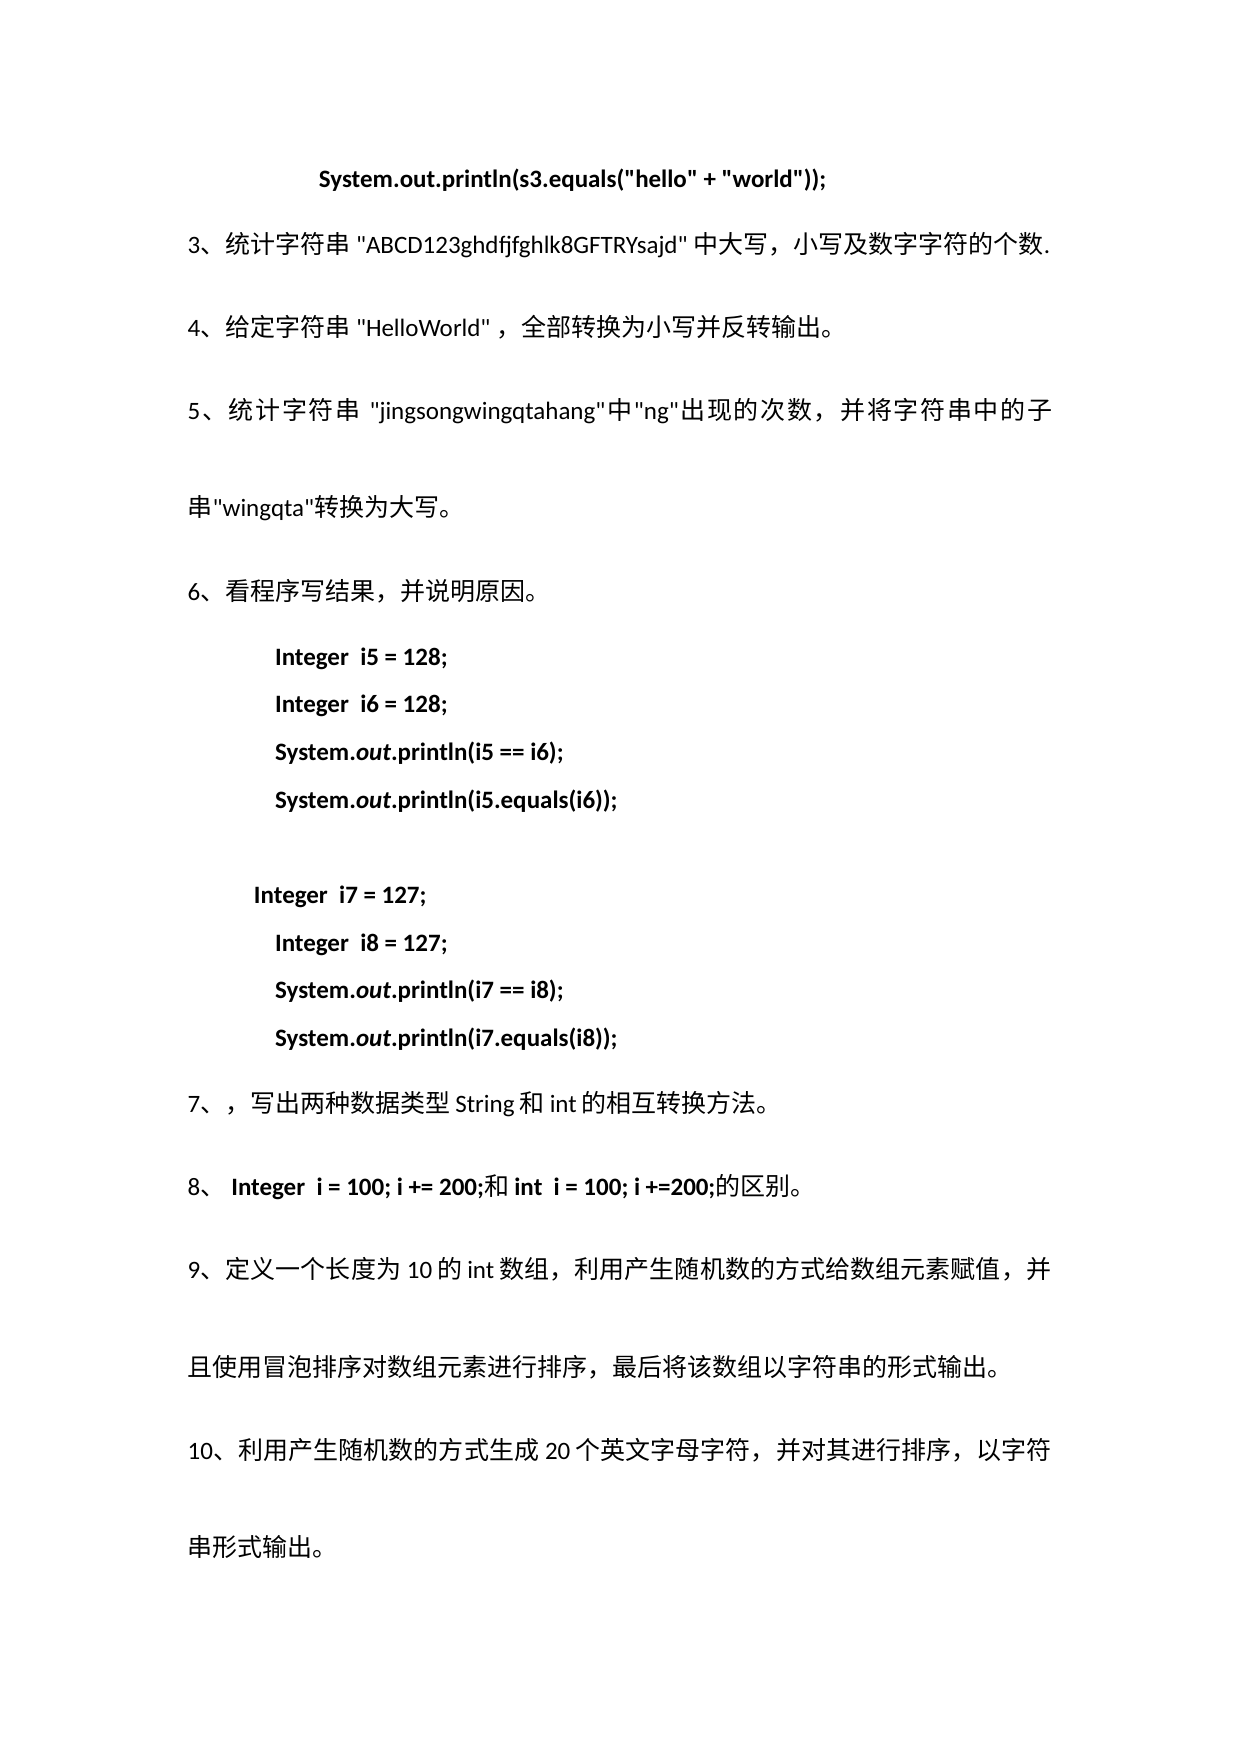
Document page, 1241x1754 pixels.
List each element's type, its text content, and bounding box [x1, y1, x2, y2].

text System.out.println(i5 == i6); [187, 735, 1053, 768]
text 6、看程序写结果，并说明原因。 [187, 557, 1053, 622]
text Integer i5 = 128; [187, 640, 1053, 672]
text Integer i6 = 128; [187, 687, 1053, 720]
text Integer i7 = 127; [187, 878, 1053, 911]
text System.out.println(i5.equals(i6)); [187, 783, 1053, 815]
text 7、，写出两种数据类型String和int的相互转换方法。 [187, 1069, 1053, 1134]
text System.out.println(s3.equals("hello" + "world")); [209, 162, 1053, 194]
text 5、统计字符串 "jingsongwingqtahang"中"ng"出现的次数，并将字符串中的子串"wingqta"转换为大写。 [187, 376, 1053, 538]
text 9、定义一个长度为10的int数组，利用产生随机数的方式给数组元素赋值，并且使用冒泡排序对数组元素进行排序，最后将该数组以字符串的形式输出。 [187, 1235, 1053, 1398]
text System.out.println(i7 == i8); [187, 974, 1053, 1006]
text 3、统计字符串 "ABCD123ghdfjfghlk8GFTRYsajd" 中大写，小写及数字字符的个数. [187, 210, 1053, 275]
text Integer i8 = 127; [187, 926, 1053, 958]
text 8、 Integer i = 100; i += 200;和int i = 100; i +=200;的区别。 [187, 1152, 1053, 1217]
text 10、利用产生随机数的方式生成20个英文字母字符，并对其进行排序，以字符串形式输出。 [187, 1416, 1053, 1578]
text 4、给定字符串 "HelloWorld" ，全部转换为小写并反转输出。 [187, 293, 1053, 358]
text System.out.println(i7.equals(i8)); [187, 1021, 1053, 1054]
